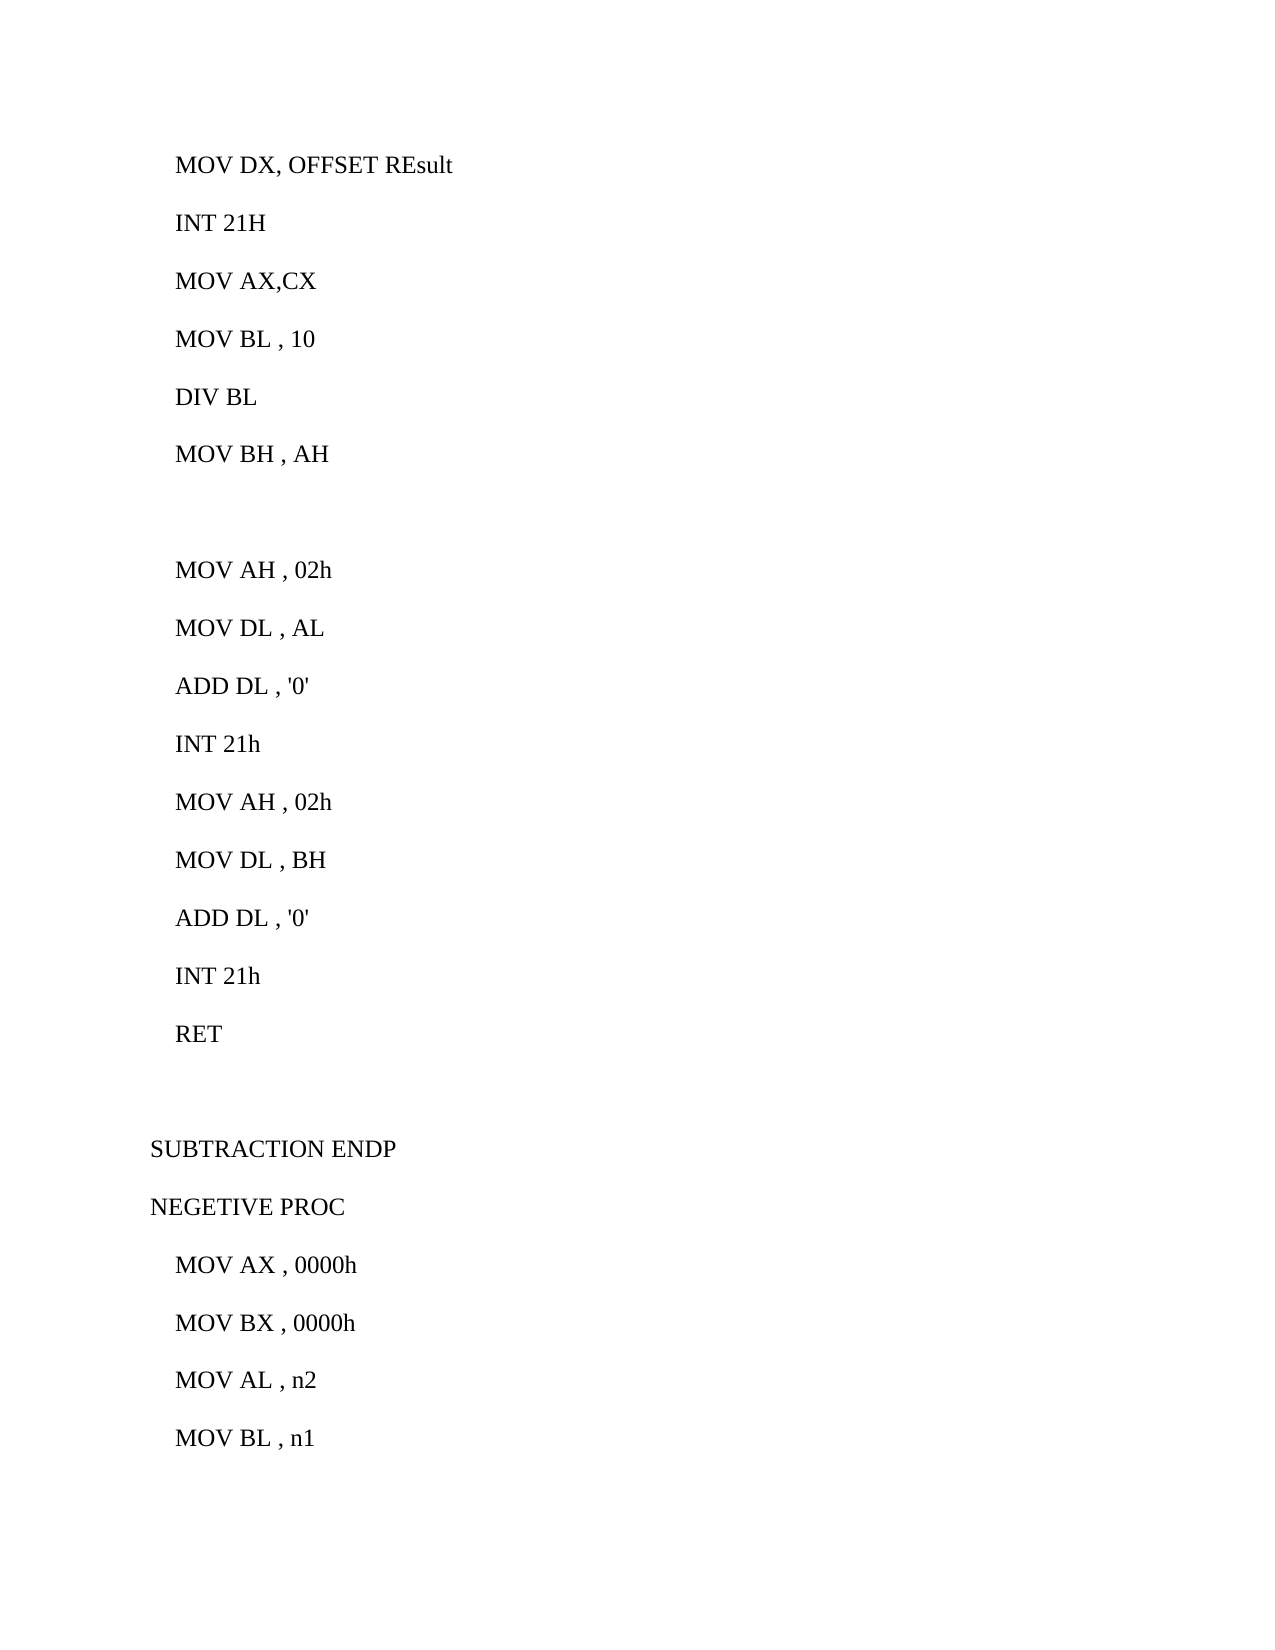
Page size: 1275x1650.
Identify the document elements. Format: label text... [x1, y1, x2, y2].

text RET [150, 1019, 1125, 1047]
text INT 21H [150, 208, 1125, 237]
text MOV DL , BH [150, 845, 1125, 874]
text MOV AX,CX [150, 266, 1125, 294]
text NEGETIVE PROC [150, 1192, 1125, 1221]
text INT 21h [150, 729, 1125, 758]
text SUBTRACTION ENDP [150, 1134, 1125, 1163]
text MOV BX , 0000h [150, 1308, 1125, 1336]
text ADD DL , '0' [150, 903, 1125, 932]
text MOV BH , AH [150, 439, 1125, 468]
text MOV BL , 10 [150, 324, 1125, 352]
text MOV AX , 0000h [150, 1250, 1125, 1278]
text MOV DL , AL [150, 613, 1125, 642]
text INT 21h [150, 961, 1125, 989]
text MOV AH , 02h [150, 787, 1125, 816]
text MOV BL , n1 [150, 1423, 1125, 1452]
text MOV AL , n2 [150, 1366, 1125, 1394]
text ADD DL , '0' [150, 671, 1125, 700]
text DIV BL [150, 382, 1125, 410]
text MOV DX, OFFSET REsult [150, 150, 1125, 179]
text MOV AH , 02h [150, 555, 1125, 584]
